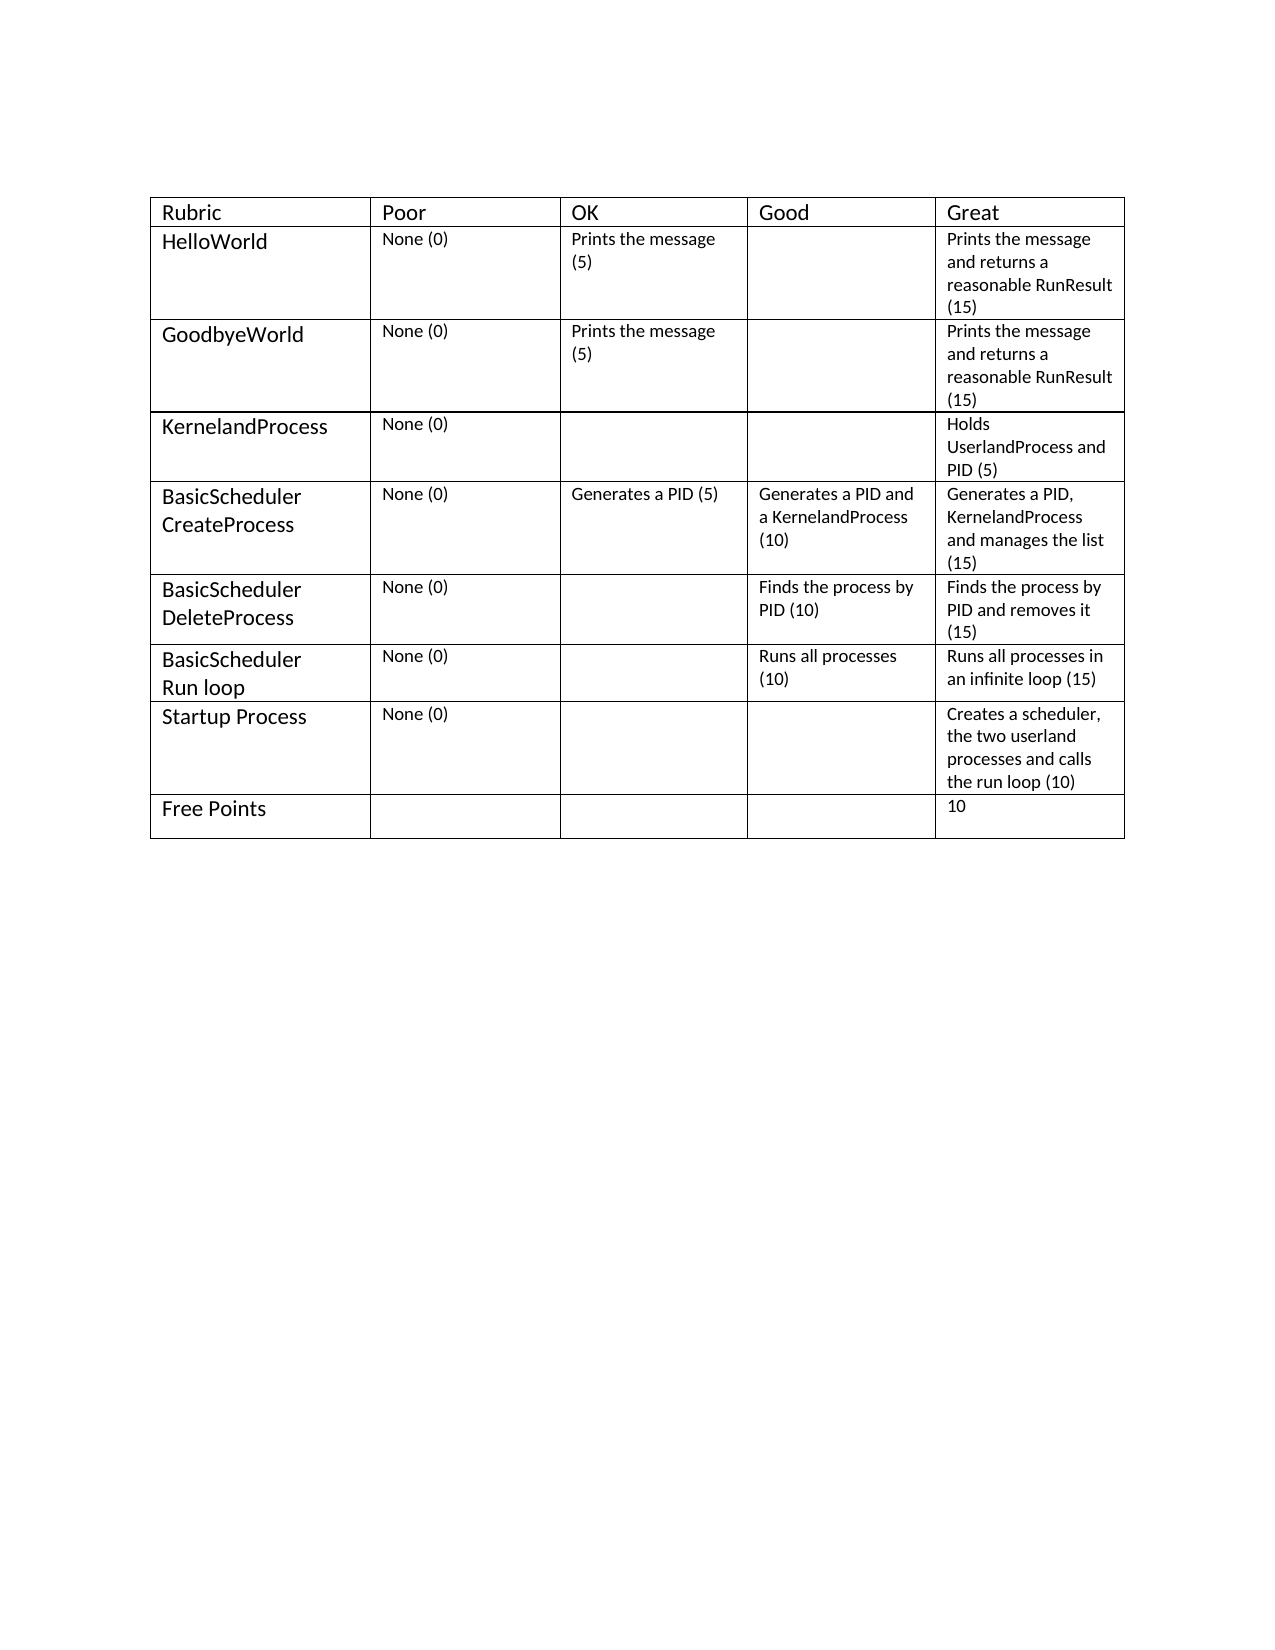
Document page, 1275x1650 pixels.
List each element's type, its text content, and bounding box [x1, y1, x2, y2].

table_cell [561, 575, 747, 644]
table_cell [748, 702, 935, 793]
table_cell Generates a PID (5) [561, 482, 747, 574]
table_cell None (0) [371, 413, 560, 481]
table_header Rubric [151, 198, 370, 226]
table_cell Startup Process [151, 702, 370, 793]
table_cell Generates a PID, KernelandProcess and manages the list (15) [936, 482, 1124, 574]
table_cell Prints the message (5) [561, 227, 747, 319]
table_header Poor [371, 198, 560, 226]
table_cell Finds the process by PID (10) [748, 575, 935, 644]
table_cell None (0) [371, 482, 560, 574]
table_cell None (0) [371, 320, 560, 411]
table_cell Runs all processes in an infinite loop (15) [936, 645, 1124, 701]
table_cell None (0) [371, 702, 560, 793]
table_cell None (0) [371, 575, 560, 644]
table_header OK [561, 198, 747, 226]
table_header Good [748, 198, 935, 226]
table_cell KernelandProcess [151, 413, 370, 481]
table_cell [561, 645, 747, 701]
table_cell Prints the message and returns a reasonable RunResult (15) [936, 320, 1124, 411]
table_cell Finds the process by PID and removes it (15) [936, 575, 1124, 644]
table_cell Prints the message and returns a reasonable RunResult (15) [936, 227, 1124, 319]
table_cell Generates a PID and a KernelandProcess (10) [748, 482, 935, 574]
table_cell [748, 227, 935, 319]
table_cell [371, 795, 560, 837]
table_header Great [936, 198, 1124, 226]
table_cell [748, 795, 935, 837]
table_cell HelloWorld [151, 227, 370, 319]
table_cell Prints the message (5) [561, 320, 747, 411]
table_cell Runs all processes (10) [748, 645, 935, 701]
table_cell 10 [936, 795, 1124, 837]
table_cell None (0) [371, 645, 560, 701]
table_cell [748, 320, 935, 411]
table_cell BasicScheduler CreateProcess [151, 482, 370, 574]
table_cell BasicScheduler Run loop [151, 645, 370, 701]
table_cell BasicScheduler DeleteProcess [151, 575, 370, 644]
table_cell [748, 413, 935, 481]
table_cell [561, 795, 747, 837]
table_cell Holds UserlandProcess and PID (5) [936, 413, 1124, 481]
table_cell None (0) [371, 227, 560, 319]
table_cell [561, 702, 747, 793]
table_cell [561, 413, 747, 481]
table_cell GoodbyeWorld [151, 320, 370, 411]
table_cell Creates a scheduler, the two userland processes and calls the run loop (10) [936, 702, 1124, 793]
table_cell Free Points [151, 795, 370, 837]
